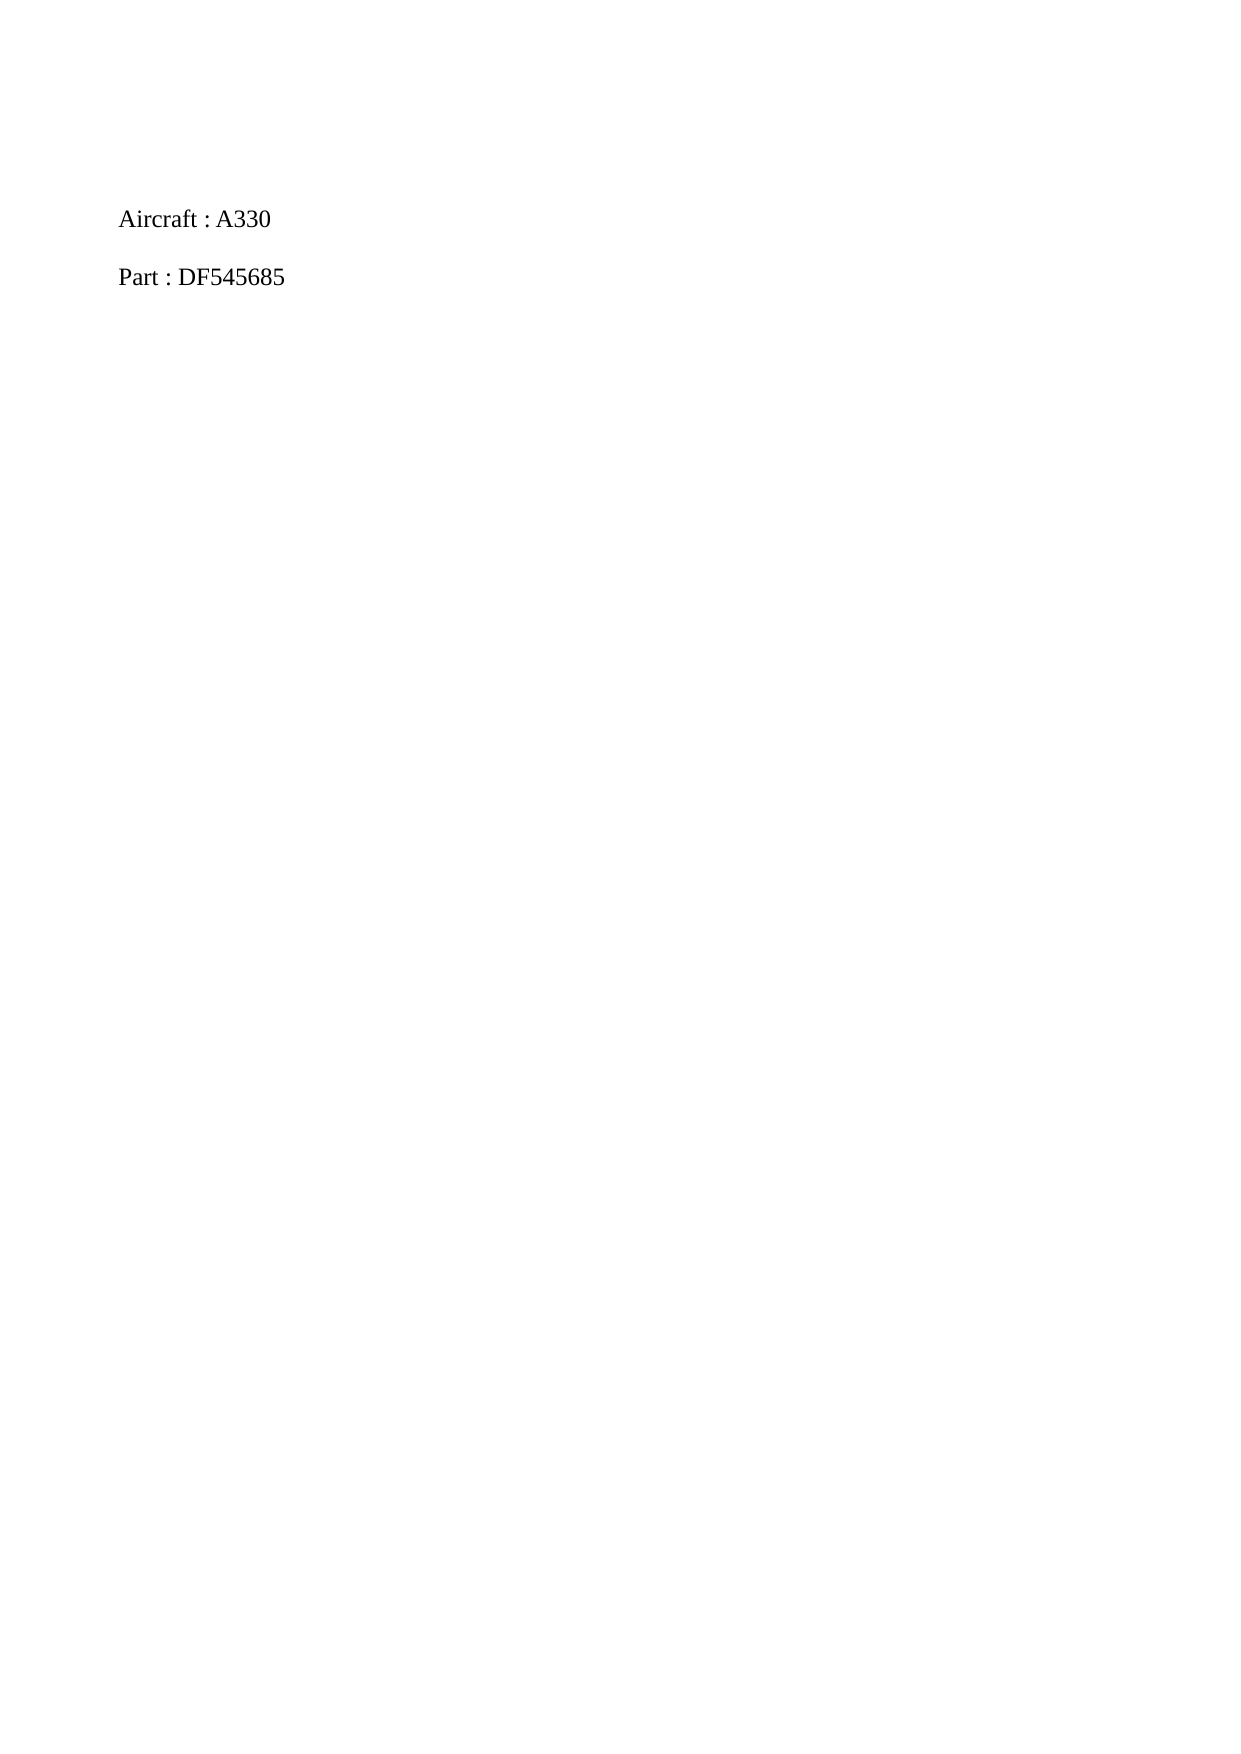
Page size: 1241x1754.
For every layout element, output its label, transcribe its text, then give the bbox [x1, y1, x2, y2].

text Part : DF545685 [118, 262, 1122, 291]
text Aircraft : A330 [118, 204, 1122, 233]
